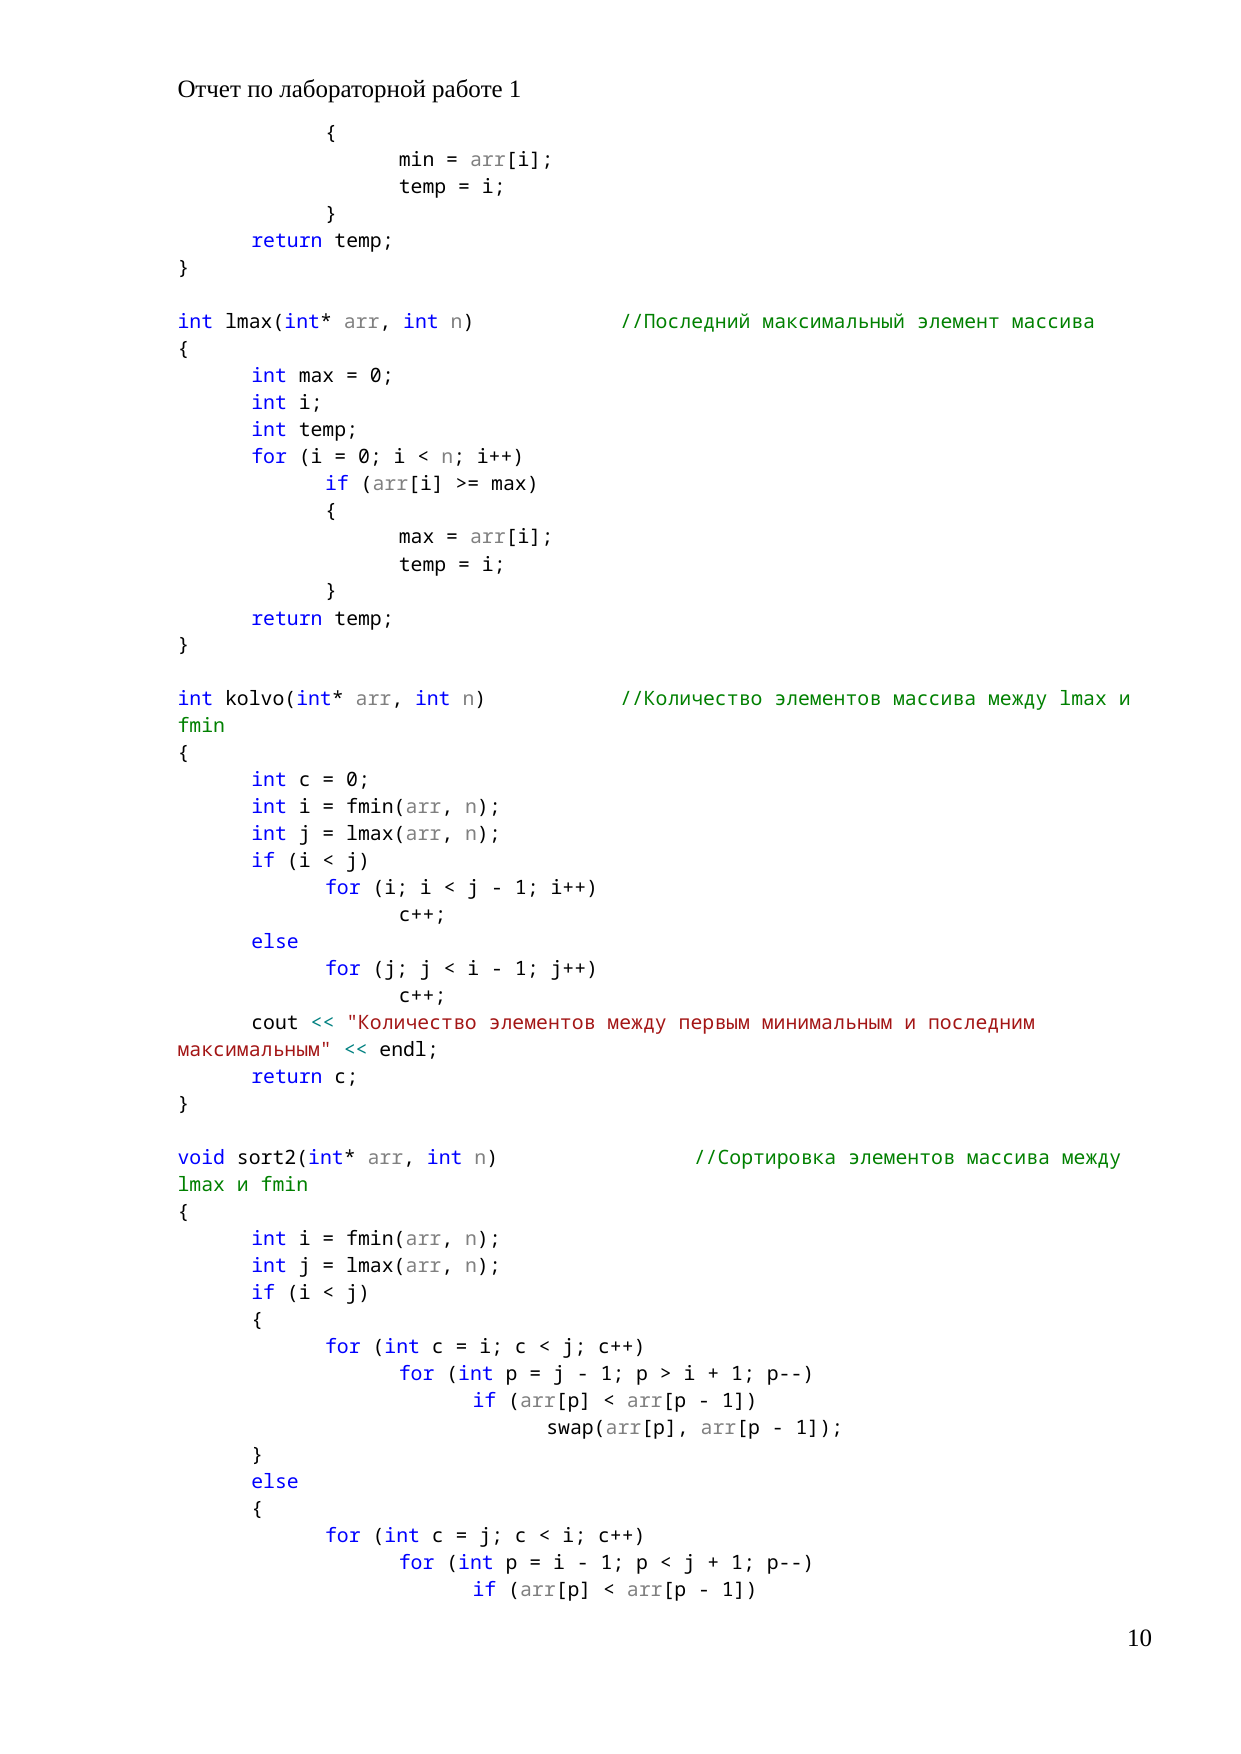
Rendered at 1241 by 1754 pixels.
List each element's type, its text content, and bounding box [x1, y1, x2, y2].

text { [177, 1197, 1152, 1224]
text temp = i; [177, 550, 1152, 577]
text } [177, 1089, 1152, 1116]
text for (int p = i - 1; p < j + 1; p--) [177, 1548, 1152, 1575]
text int j = lmax(arr, n); [177, 1251, 1152, 1278]
text else [177, 927, 1152, 954]
text if (i < j) [177, 847, 1152, 873]
text temp = i; [177, 172, 1152, 199]
text if (i < j) [177, 1278, 1152, 1305]
text for (int c = i; c < j; c++) [177, 1332, 1152, 1359]
text c++; [177, 981, 1152, 1008]
text if (arr[p] < arr[p - 1]) [177, 1386, 1152, 1413]
text int c = 0; [177, 766, 1152, 793]
text { [177, 1494, 1152, 1521]
text } [177, 577, 1152, 604]
text { [177, 1305, 1152, 1332]
text for (i = 0; i < n; i++) [177, 442, 1152, 469]
text int temp; [177, 415, 1152, 442]
text int i = fmin(arr, n); [177, 793, 1152, 819]
text for (j; j < i - 1; j++) [177, 954, 1152, 981]
text int j = lmax(arr, n); [177, 819, 1152, 847]
text { [177, 118, 1152, 145]
text if (arr[p] < arr[p - 1]) [177, 1575, 1152, 1602]
text int lmax(int* arr, int n) //Последний максимальный элемент массива [177, 307, 1152, 334]
text int max = 0; [177, 361, 1152, 388]
text for (int p = j - 1; p > i + 1; p--) [177, 1359, 1152, 1386]
text { [177, 334, 1152, 361]
text } [177, 631, 1152, 658]
text if (arr[i] >= max) [177, 469, 1152, 496]
text } [177, 199, 1152, 226]
text void sort2(int* arr, int n) //Сортировка элементов массива между lmax и fmin [177, 1143, 1152, 1197]
text { [177, 496, 1152, 523]
text max = arr[i]; [177, 523, 1152, 550]
text for (i; i < j - 1; i++) [177, 873, 1152, 901]
text for (int c = j; c < i; c++) [177, 1521, 1152, 1548]
text { [177, 739, 1152, 766]
text cout << "Количество элементов между первым минимальным и последним максимальным" << endl; [177, 1008, 1152, 1062]
text return temp; [177, 226, 1152, 253]
text min = arr[i]; [177, 145, 1152, 172]
text int i; [177, 388, 1152, 415]
text swap(arr[p], arr[p - 1]); [177, 1413, 1152, 1440]
text int kolvo(int* arr, int n) //Количество элементов массива между lmax и fmin [177, 685, 1152, 739]
text } [177, 1440, 1152, 1467]
text else [177, 1467, 1152, 1494]
text return c; [177, 1062, 1152, 1089]
text c++; [177, 901, 1152, 927]
text return temp; [177, 604, 1152, 631]
text } [177, 253, 1152, 280]
text int i = fmin(arr, n); [177, 1224, 1152, 1251]
